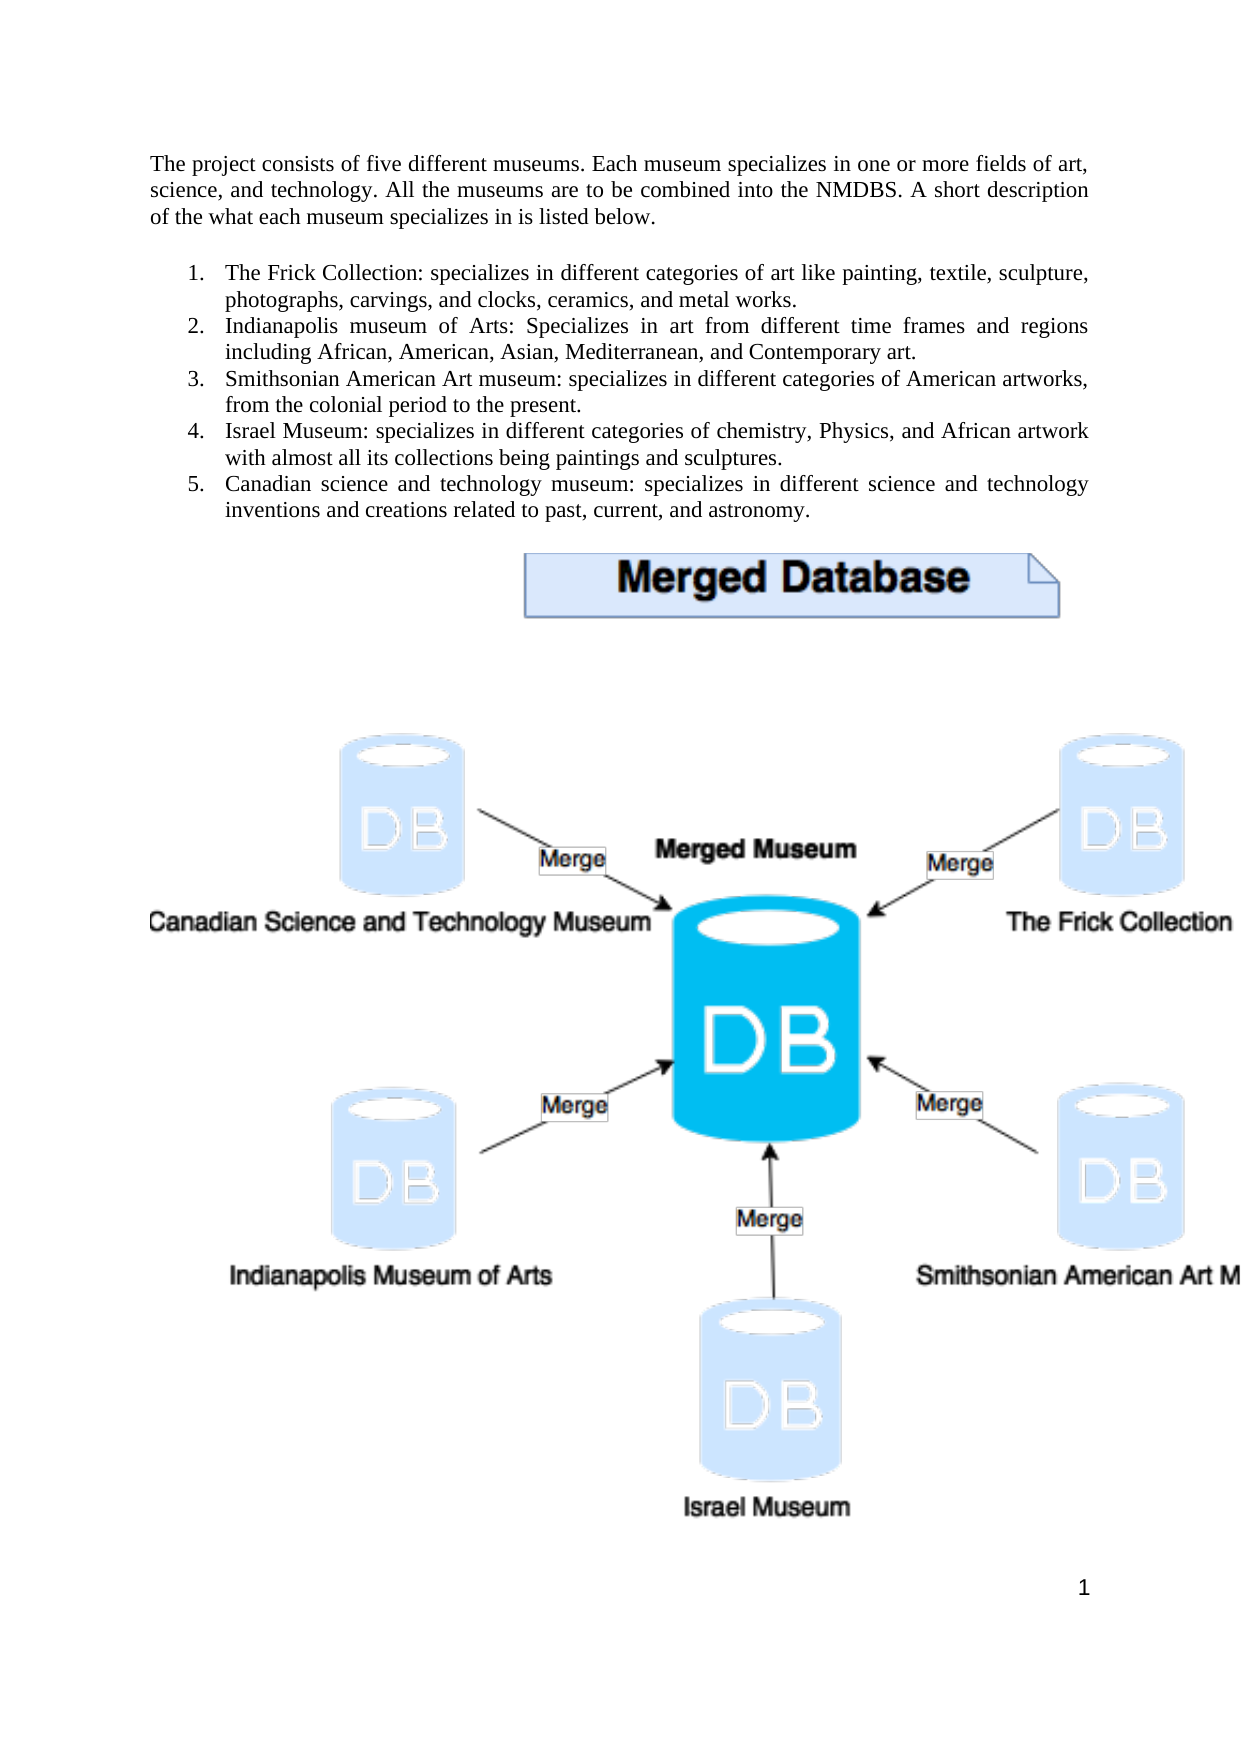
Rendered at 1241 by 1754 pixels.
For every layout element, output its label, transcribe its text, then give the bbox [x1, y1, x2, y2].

list Smithsonian American Art museum: specializes in different categories of American artworks, from the colonial period to the present. [187, 365, 1090, 417]
list Indianapolis museum of Arts: Specializes in art from different time frames and regions including African, American, Asian, Mediterranean, and Contemporary art. [187, 312, 1090, 365]
list Canadian science and technology museum: specializes in different science and technology inventions and creations related to past, current, and astronomy. [187, 470, 1090, 523]
list The Frick Collection: specializes in different categories of art like painting, textile, sculpture, photographs, carvings, and clocks, ceramics, and metal works. [187, 259, 1090, 312]
list Israel Museum: specializes in different categories of chemistry, Physics, and African artwork with almost all its collections being paintings and sculptures. [187, 417, 1090, 470]
text The project consists of five different museums. Each museum specializes in one or more fields of art, science, and technology. All the museums are to be combined into the NMDBS. A short description of the what each museum specializes in is listed below. [150, 150, 1090, 229]
picture [150, 553, 1241, 1553]
